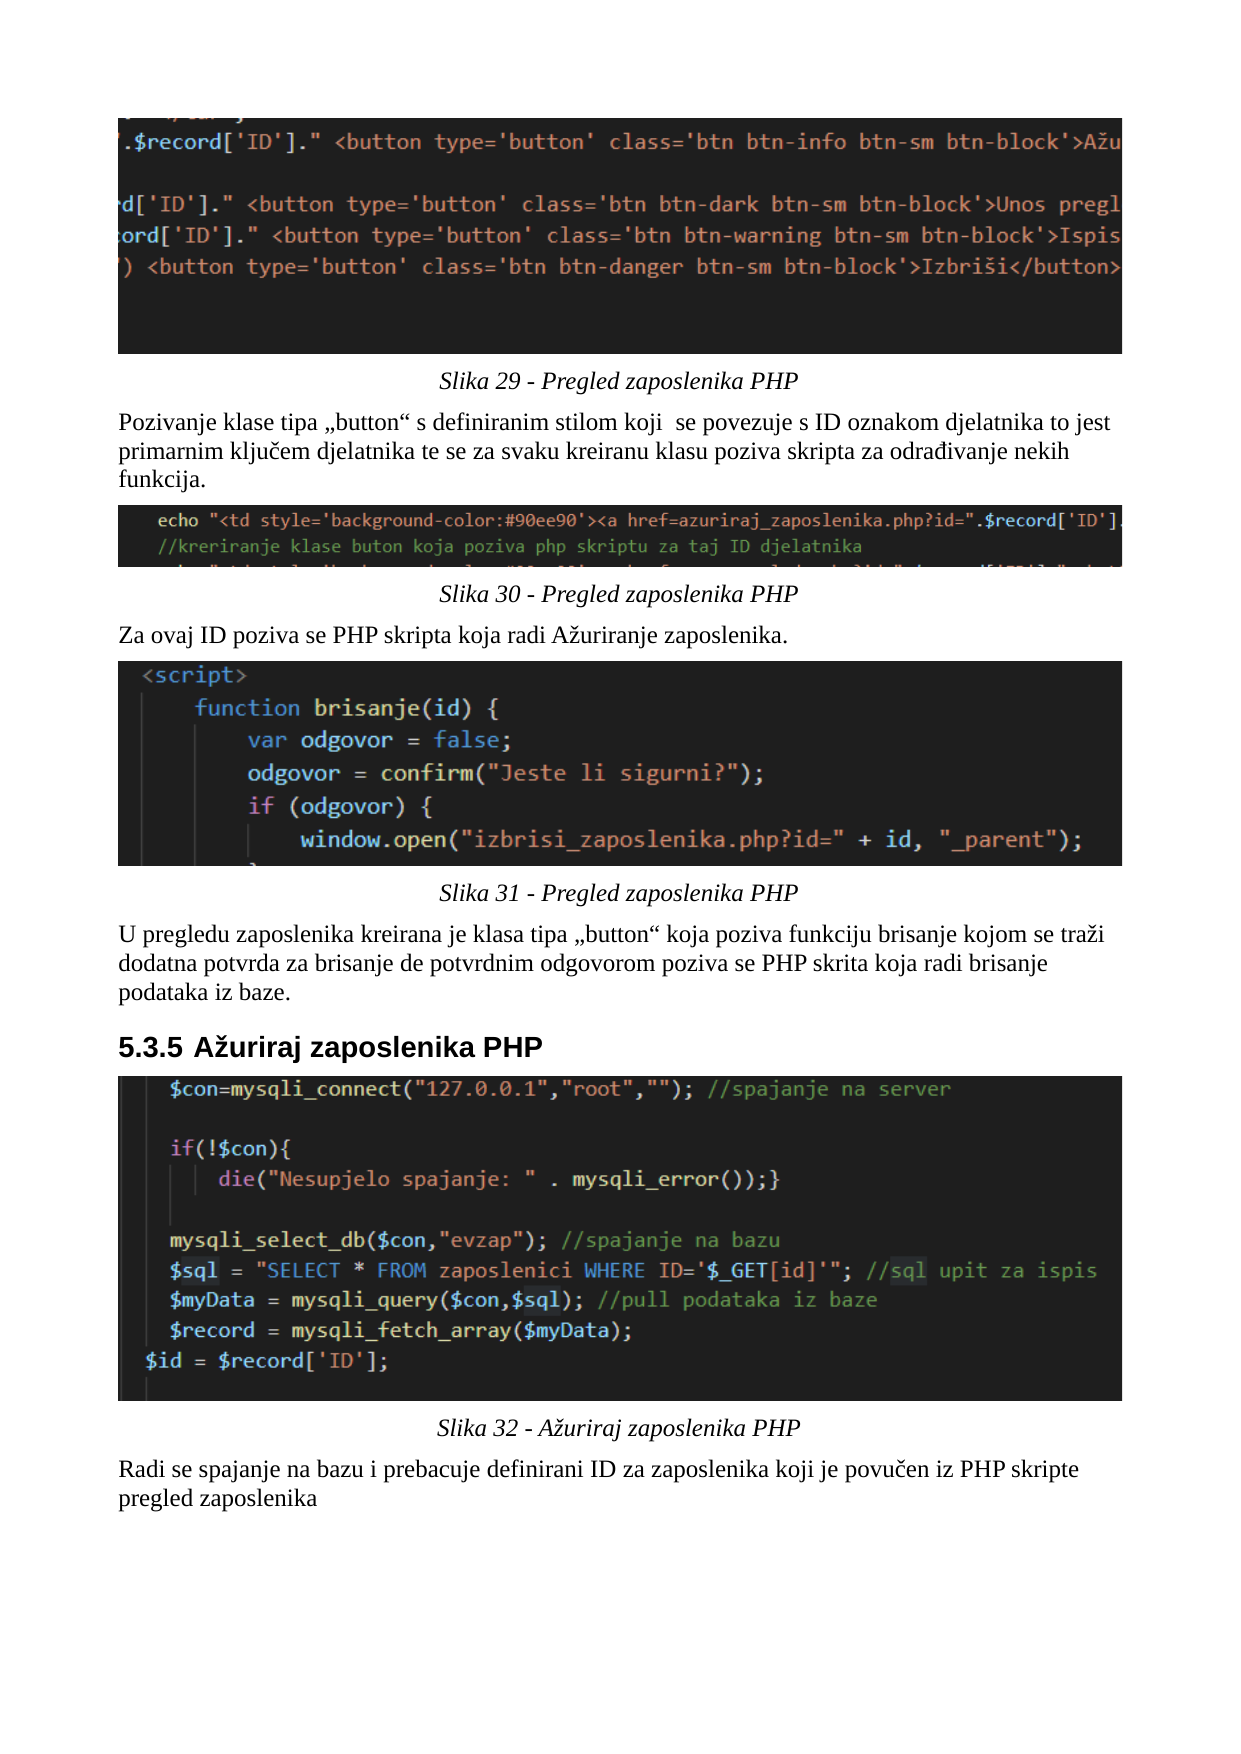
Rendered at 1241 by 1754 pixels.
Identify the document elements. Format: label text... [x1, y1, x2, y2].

text Slika 29 - Pregled zaposlenika PHP [118, 366, 1122, 394]
subtitle Ažuriraj zaposlenika PHP [118, 1030, 1122, 1064]
text Slika 30 - Pregled zaposlenika PHP [118, 579, 1122, 608]
text Radi se spajanje na bazu i prebacuje definirani ID za zaposlenika koji je povučen iz PHP skripte pregled zaposlenika [118, 1454, 1122, 1511]
text Slika 32 - Ažuriraj zaposlenika PHP [118, 1413, 1122, 1441]
picture [118, 505, 1123, 567]
text Pozivanje klase tipa „button“ s definiranim stilom koji se povezuje s ID oznakom djelatnika to jest primarnim ključem djelatnika te se za svaku kreiranu klasu poziva skripta za odrađivanje nekih funkcija. [118, 407, 1122, 493]
text Slika 31 - Pregled zaposlenika PHP [118, 878, 1122, 907]
text U pregledu zaposlenika kreirana je klasa tipa „button“ koja poziva funkciju brisanje kojom se traži dodatna potvrda za brisanje de potvrdnim odgovorom poziva se PHP skrita koja radi brisanje podataka iz baze. [118, 919, 1122, 1005]
picture [118, 661, 1123, 866]
picture [118, 1076, 1123, 1401]
text Za ovaj ID poziva se PHP skripta koja radi Ažuriranje zaposlenika. [118, 620, 1122, 649]
picture [118, 118, 1123, 354]
